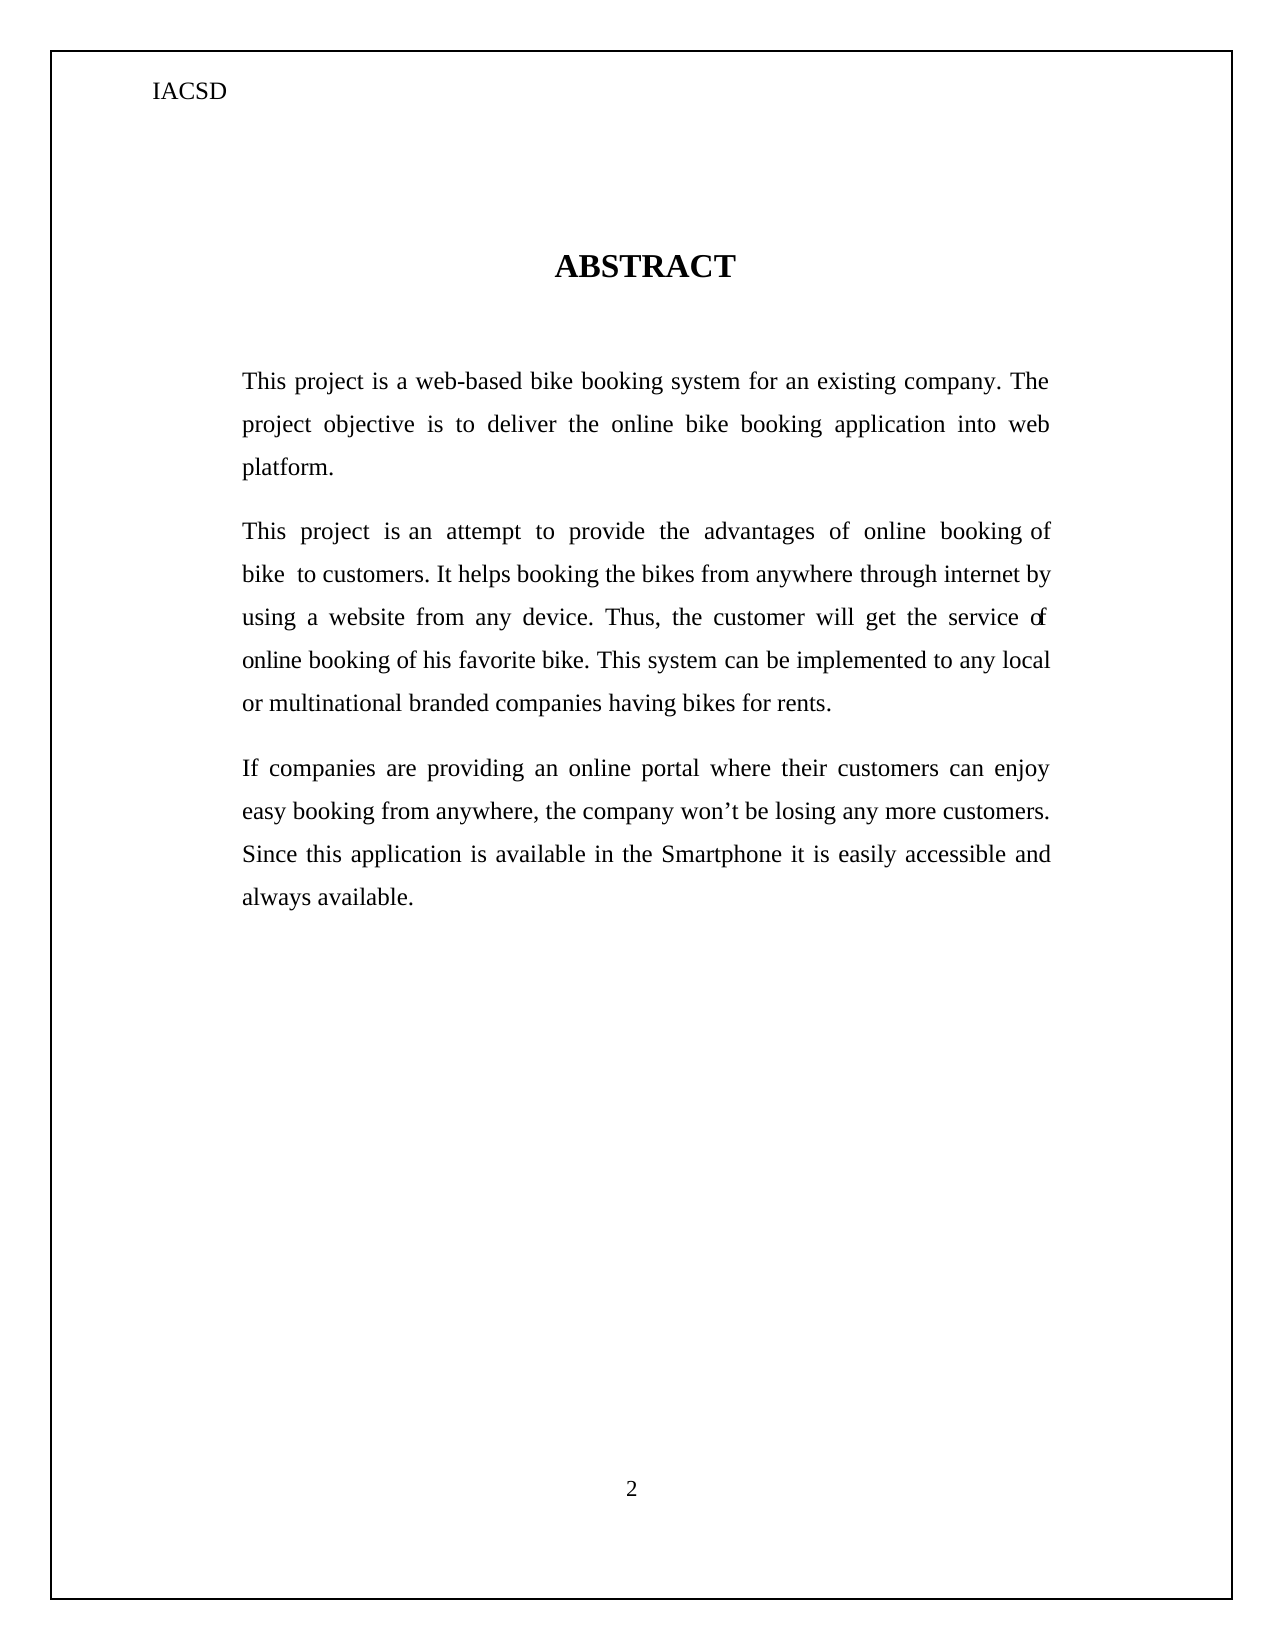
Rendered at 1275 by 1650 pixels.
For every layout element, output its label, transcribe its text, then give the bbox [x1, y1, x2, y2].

text This project is an attempt to provide the advantages of online booking of bike to customers. It helps booking the bikes from anywhere through internet by using a website from any device. Thus, the customer will get the service of online booking of his favorite bike. This system can be implemented to any local or multinational branded companies having bikes for rents. [242, 516, 1051, 717]
subtitle ABSTRACT [219, 247, 1072, 285]
text If companies are providing an online portal where their customers can enjoy easy booking from anywhere, the company won’t be losing any more customers. Since this application is available in the Smartphone it is easily accessible and always available. [242, 753, 1051, 911]
text This project is a web-based bike booking system for an existing company. The project objective is to deliver the online bike booking application into web platform. [242, 366, 1050, 481]
